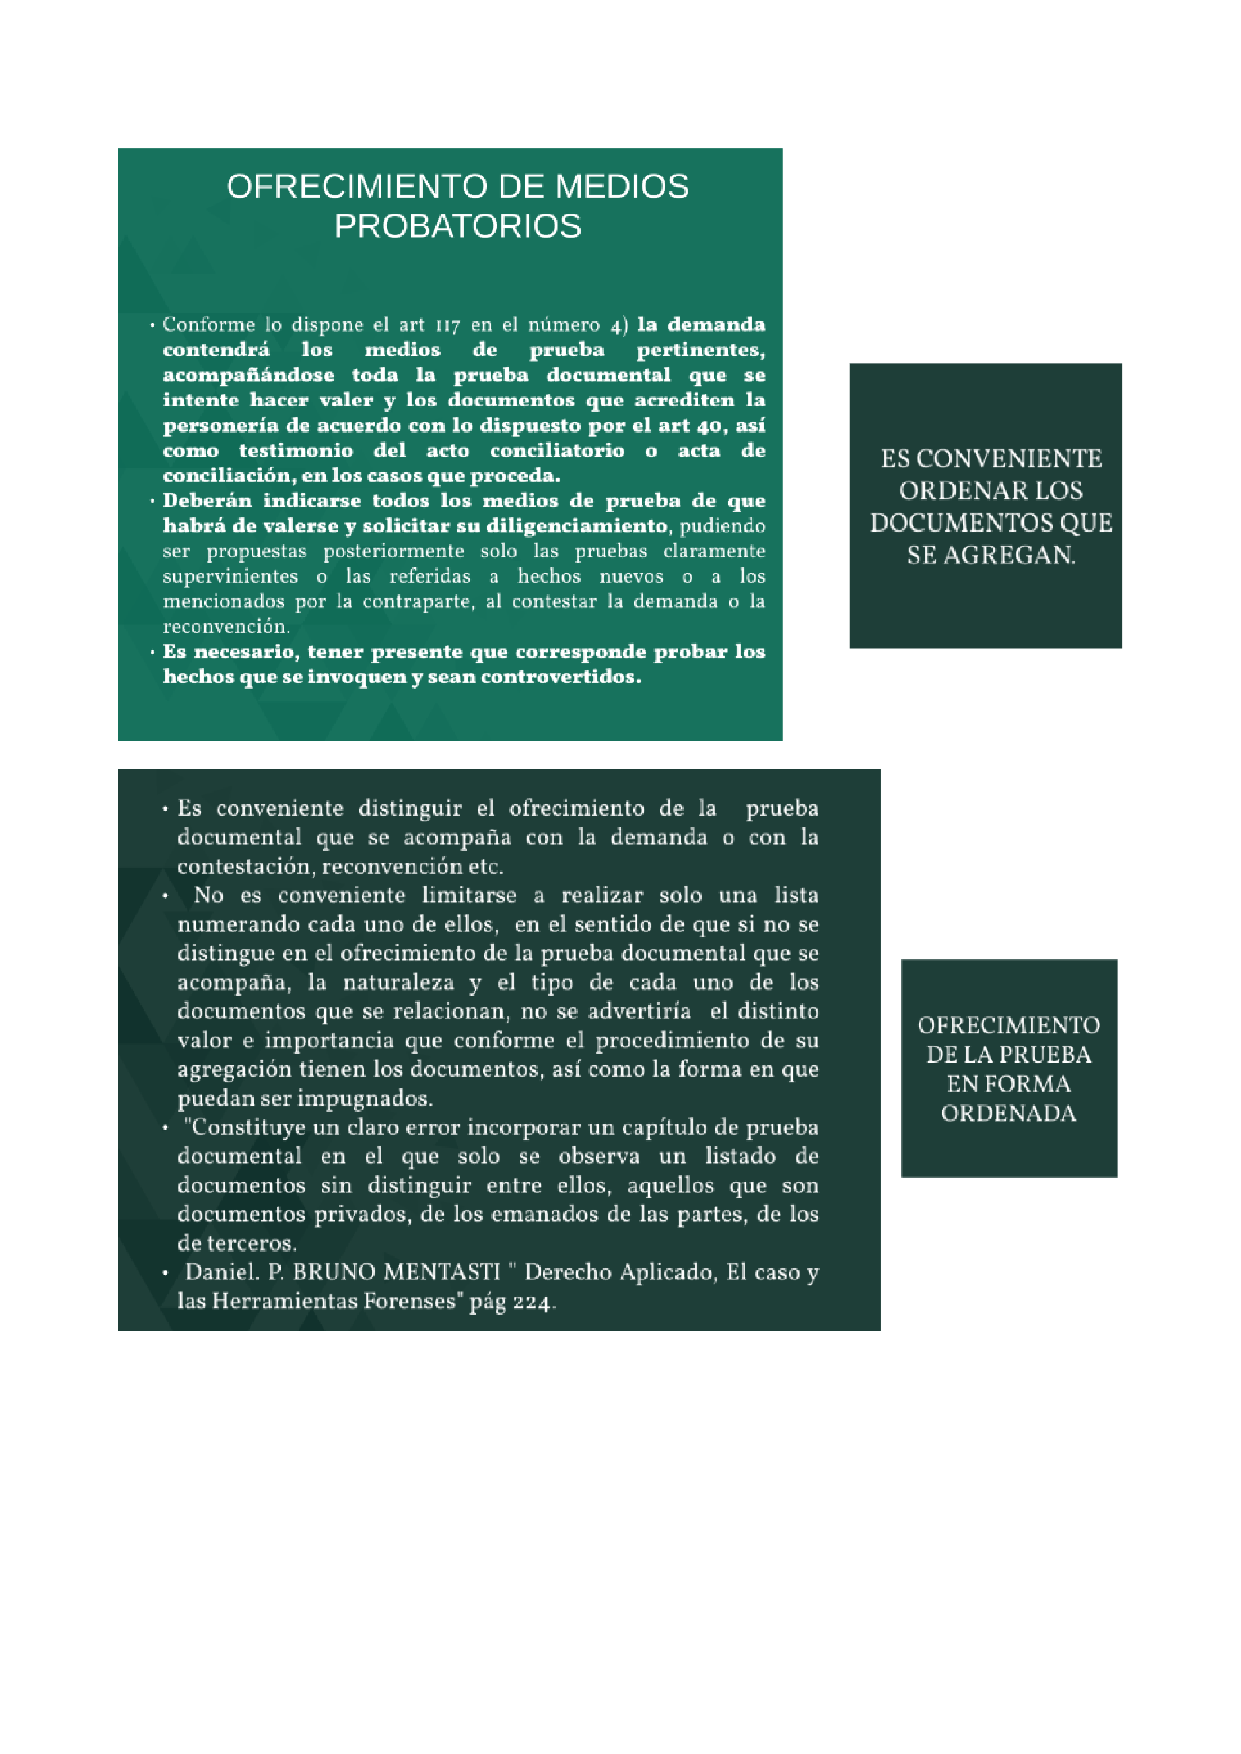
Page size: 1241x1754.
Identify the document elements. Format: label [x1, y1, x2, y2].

picture [118, 769, 1123, 1331]
picture [118, 147, 1123, 741]
